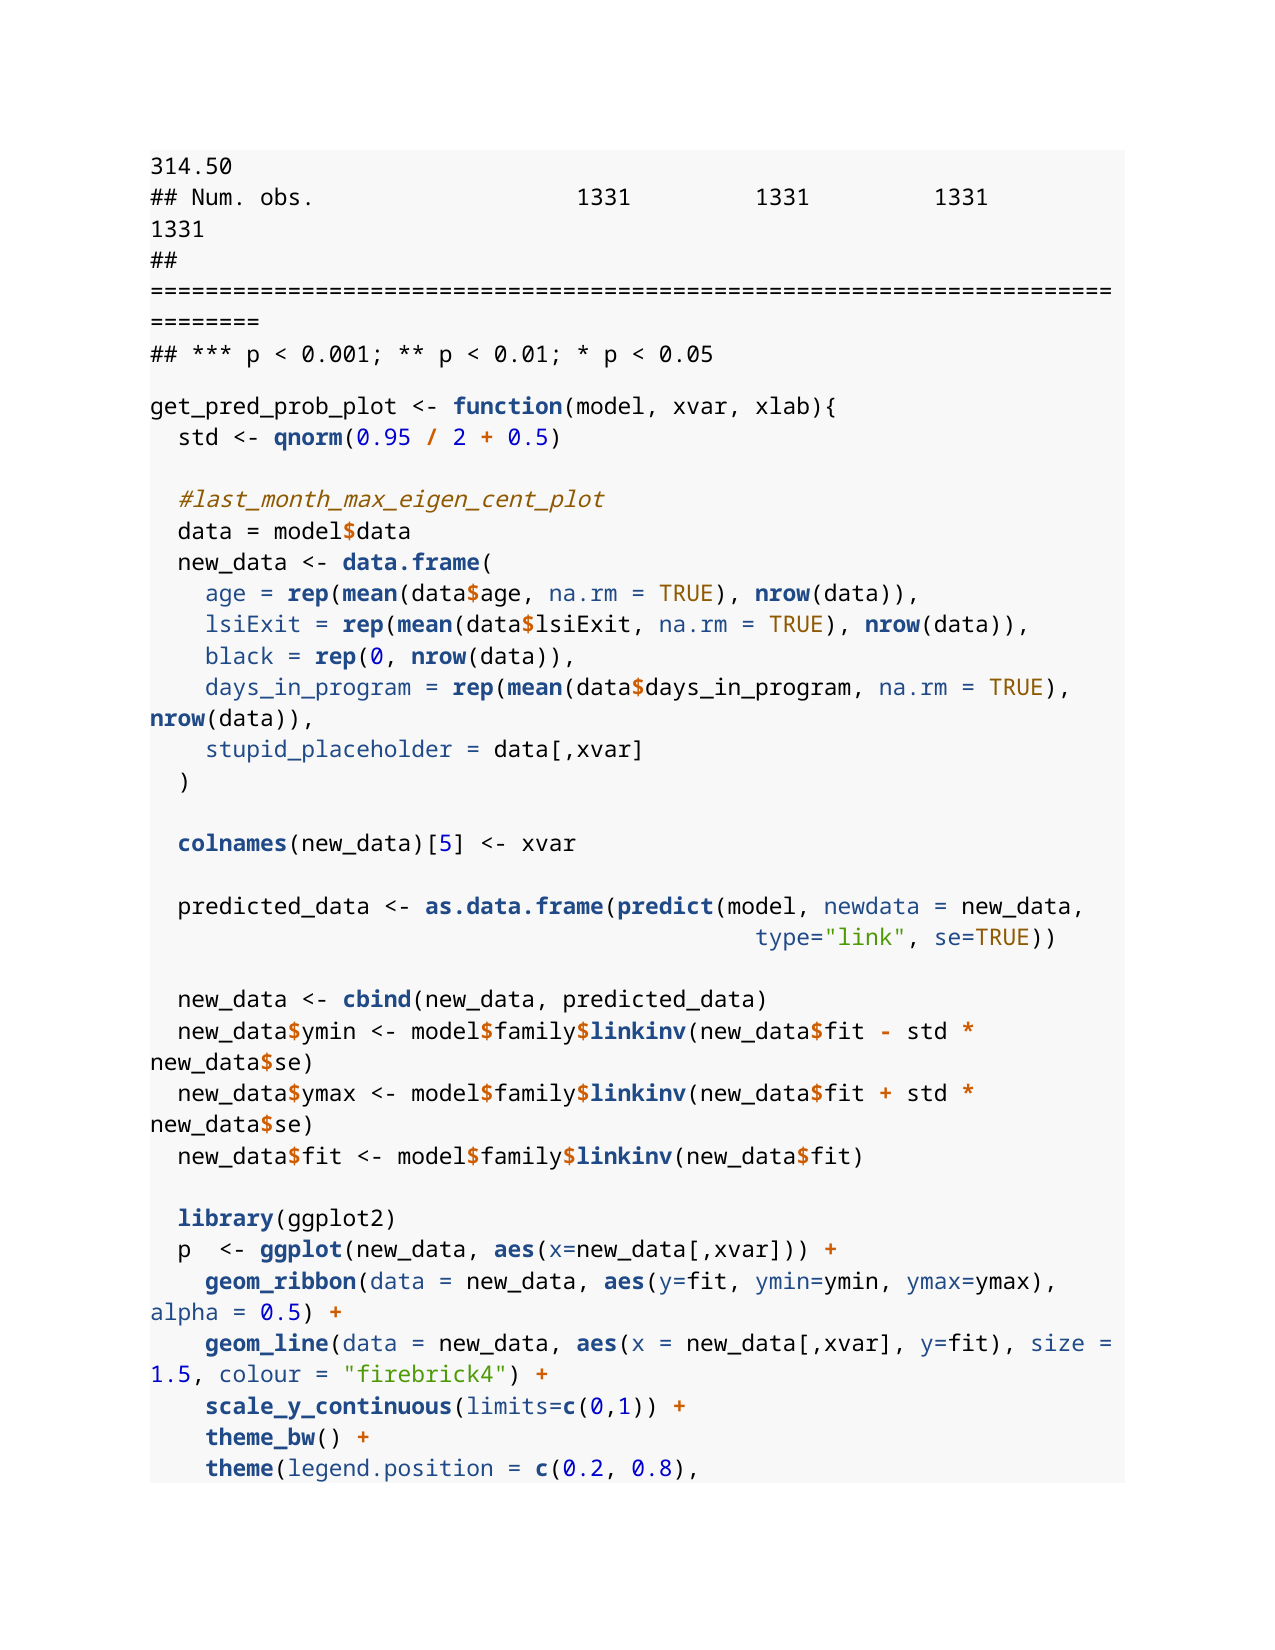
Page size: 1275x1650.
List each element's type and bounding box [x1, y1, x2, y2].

text [150, 389, 1125, 1483]
text [150, 150, 1125, 369]
